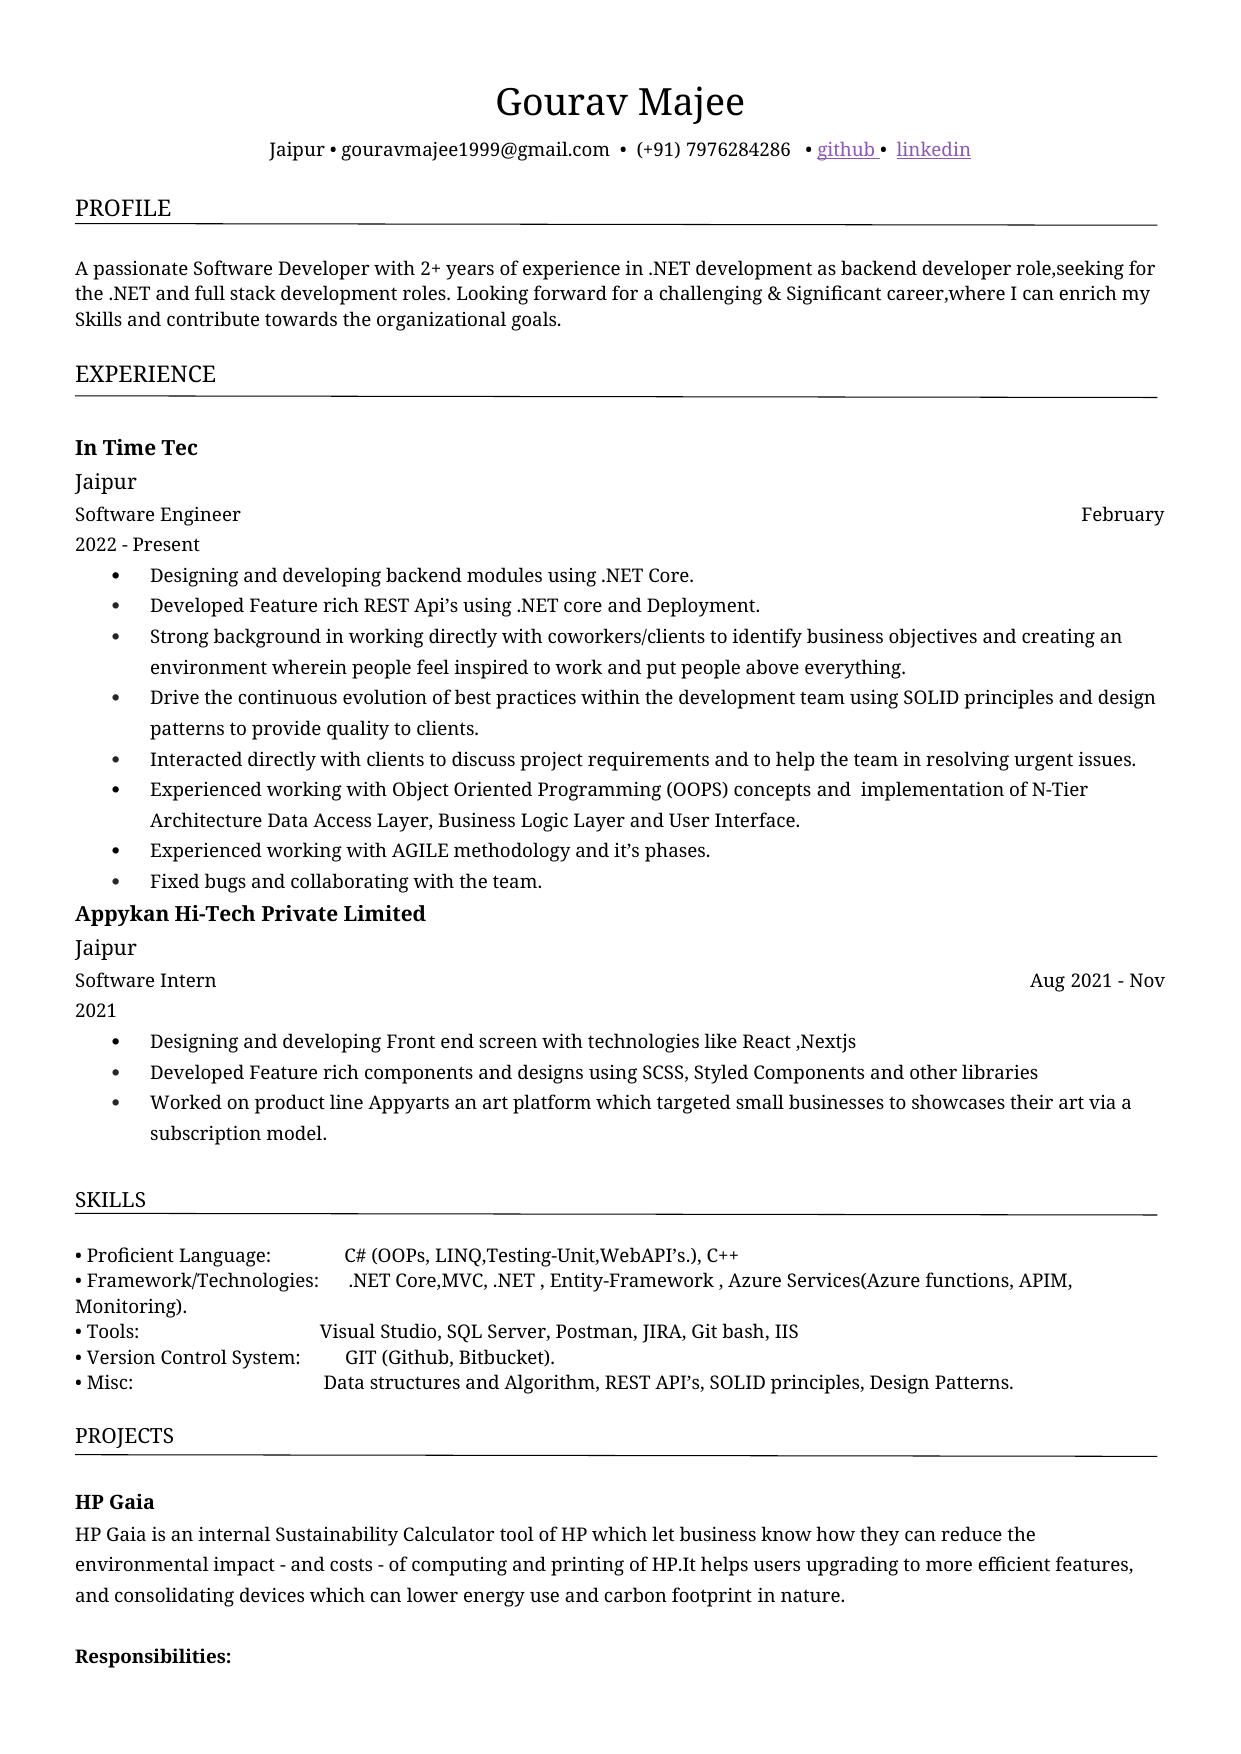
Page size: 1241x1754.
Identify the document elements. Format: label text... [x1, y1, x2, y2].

text • Tools: Visual Studio, SQL Server, Postman, JIRA, Git bash, IIS [75, 1318, 1165, 1344]
list Experienced working with AGILE methodology and it’s phases. [112, 838, 1165, 863]
list Strong background in working directly with coworkers/clients to identify business objectives and creating an environment wherein people feel inspired to work and put people above everything. [112, 623, 1165, 679]
text • Framework/Technologies: .NET Core,MVC, .NET , Entity-Framework , Azure Services(Azure functions, APIM, Monitoring). [75, 1267, 1165, 1318]
text Gourav Majee [75, 75, 1165, 126]
text SKILLS• Proficient Language: C# (OOPs, LINQ,Testing-Unit,WebAPI’s.), C++ [75, 1185, 1165, 1267]
text • Misc: Data structures and Algorithm, REST API’s, SOLID principles, Design Patterns. [75, 1369, 1165, 1395]
list Worked on product line Appyarts an art platform which targeted small businesses to showcases their art via a subscription model. [112, 1090, 1165, 1146]
list Designing and developing backend modules using .NET Core. [112, 562, 1165, 588]
text HP Gaia is an internal Sustainability Calculator tool of HP which let business know how they can reduce the environmental impact - and costs - of computing and printing of HP.It helps users upgrading to more efficient features, and consolidating devices which can lower energy use and carbon footprint in nature. [75, 1521, 1165, 1608]
subtitle Software Engineer February 2022 - Present [75, 501, 1165, 557]
text Responsibilities: [75, 1643, 1165, 1669]
text Appykan Hi-Tech Private Limited Jaipur [75, 899, 1165, 962]
subtitle Software Intern Aug 2021 - Nov 2021 [75, 967, 1165, 1023]
list Developed Feature rich components and designs using SCSS, Styled Components and other libraries [112, 1059, 1165, 1084]
text EXPERIENCEIn Time Tec Jaipur [75, 358, 1165, 495]
list Fixed bugs and collaborating with the team. [112, 868, 1165, 894]
list Designing and developing Front end screen with technologies like React ,Nextjs [112, 1028, 1165, 1054]
list Drive the continuous evolution of best practices within the development team using SOLID principles and design patterns to provide quality to clients. [112, 685, 1165, 741]
list Developed Feature rich REST Api’s using .NET core and Deployment. [112, 593, 1165, 618]
list Experienced working with Object Oriented Programming (OOPS) concepts and implementation of N-Tier Architecture Data Access Layer, Business Logic Layer and User Interface. [112, 777, 1165, 833]
text Jaipur • gouravmajee1999@gmail.com • (+91) 7976284286 • github • linkedin [75, 136, 1165, 162]
text • GIT (Github, Bitbucket). [75, 1344, 1165, 1369]
text PROFILEA passionate Software Developer with 2+ years of experience in .NET development as backend developer role,seeking for the .NET and full stack development roles. Looking forward for a challenging & Significant career,where I can enrich my Skills and contribute towards the organizational goals. [75, 192, 1165, 331]
list Interacted directly with clients to discuss project requirements and to help the team in resolving urgent issues. [112, 746, 1165, 771]
text PROJECTSHP Gaia [75, 1421, 1165, 1516]
